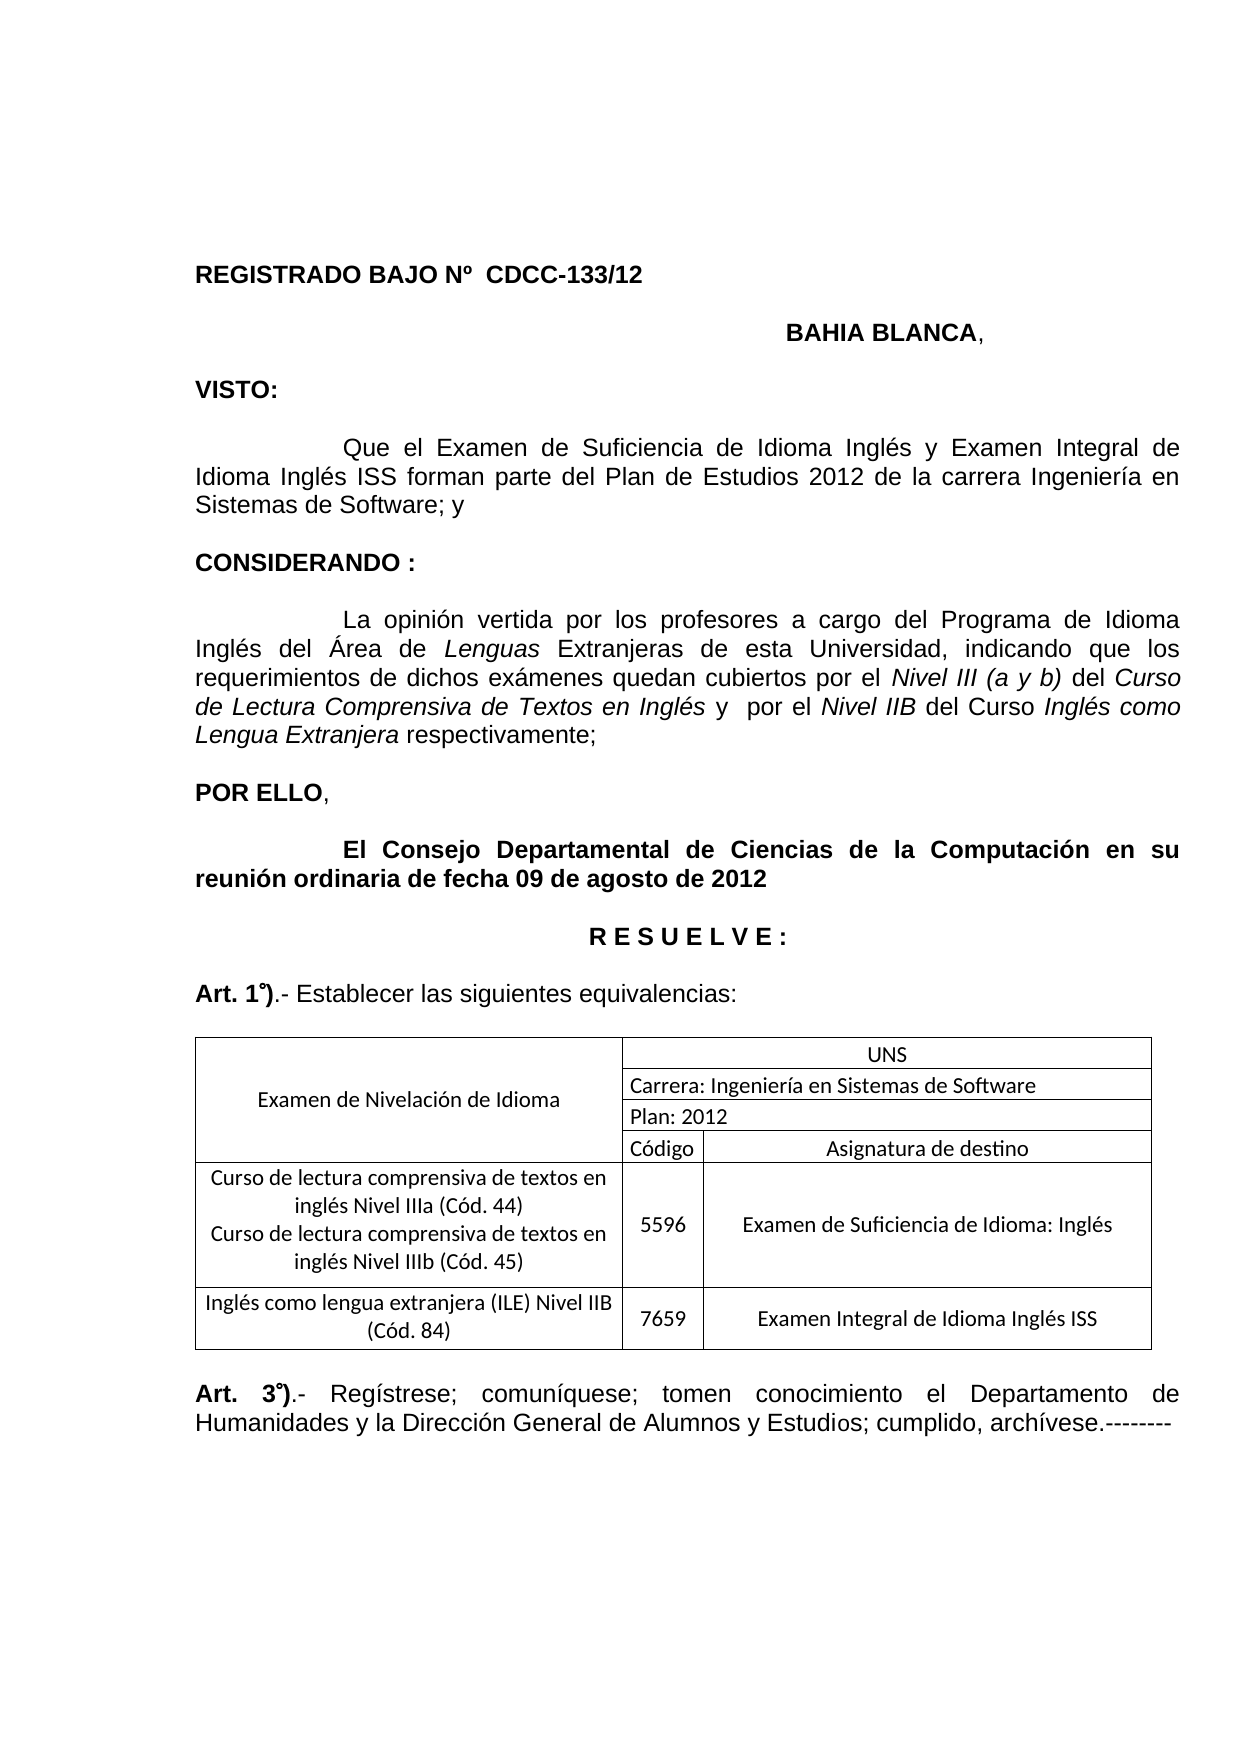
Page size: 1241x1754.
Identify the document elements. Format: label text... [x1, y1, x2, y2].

text VISTO: [195, 375, 1181, 404]
table_cell Inglés como lengua extranjera (ILE) Nivel IIB (Cód. 84) [196, 1288, 622, 1349]
table_cell Examen de Suficiencia de Idioma: Inglés [704, 1163, 1151, 1287]
table_cell Examen Integral de Idioma Inglés ISS [704, 1288, 1151, 1349]
text Que el Examen de Suficiencia de Idioma Inglés y Examen Integral de Idioma Inglés ISS forman parte del Plan de Estudios 2012 de la carrera Ingeniería en Sistemas de Software; y [195, 433, 1181, 519]
text Art. 3).- Regístrese; comuníquese; tomen conocimiento el Departamento de Humanidades y la Dirección General de Alumnos y Estudios; cumplido, archívese.-------- [195, 1379, 1181, 1437]
text R E S U E L V E : [195, 922, 1181, 950]
text Art. 1).- Establecer las siguientes equivalencias: [195, 979, 1181, 1008]
text CONSIDERANDO : [195, 548, 1181, 577]
text POR ELLO, [195, 778, 1181, 807]
table_header Examen de Nivelación de Idioma [196, 1038, 622, 1162]
table_cell Código [623, 1131, 703, 1162]
table_cell 7659 [623, 1288, 703, 1349]
table_cell Curso de lectura comprensiva de textos en inglés Nivel IIIa (Cód. 44) Curso de lectura comprensiva de textos en inglés Nivel IIIb (Cód. 45) [196, 1163, 622, 1287]
text La opinión vertida por los profesores a cargo del Programa de Idioma Inglés del Área de Lenguas Extranjeras de esta Universidad, indicando que los requerimientos de dichos exámenes quedan cubiertos por el Nivel III (a y b) del Curso de Lectura Comprensiva de Textos en Inglés y por el Nivel IIB del Curso Inglés como Lengua Extranjera respectivamente; [195, 605, 1181, 749]
table_cell 5596 [623, 1163, 703, 1287]
table_cell Carrera: Ingeniería en Sistemas de Software [623, 1069, 1151, 1099]
subtitle REGISTRADO BAJO Nº CDCC-133/12 [195, 260, 1181, 289]
text El Consejo Departamental de Ciencias de la Computación en su reunión ordinaria de fecha 09 de agosto de 2012 [195, 835, 1181, 893]
text BAHIA BLANCA, [195, 318, 1181, 347]
table_header UNS [623, 1038, 1151, 1068]
table_cell Asignatura de destino [704, 1131, 1151, 1162]
table_cell Plan: 2012 [623, 1100, 1151, 1130]
